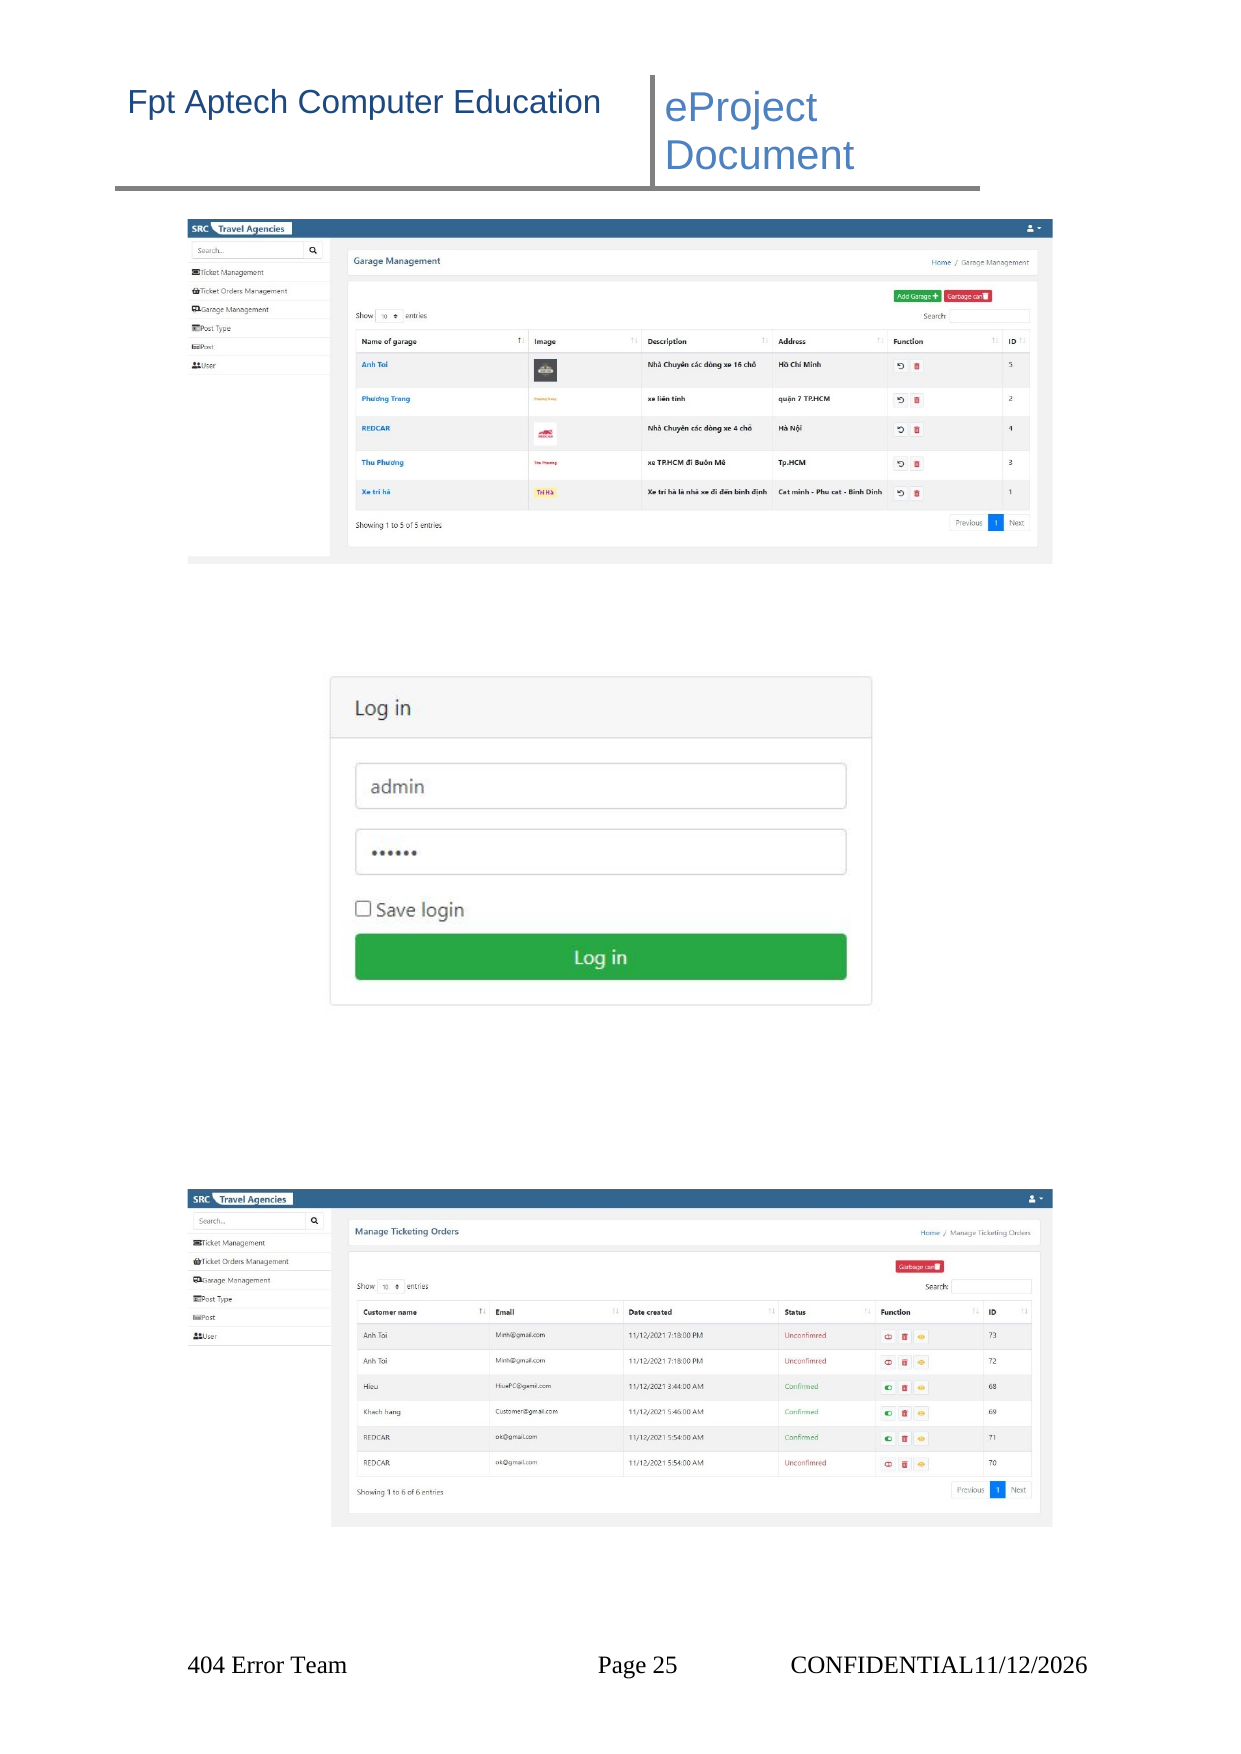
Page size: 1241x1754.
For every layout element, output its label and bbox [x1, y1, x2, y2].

picture [187, 219, 1053, 1527]
